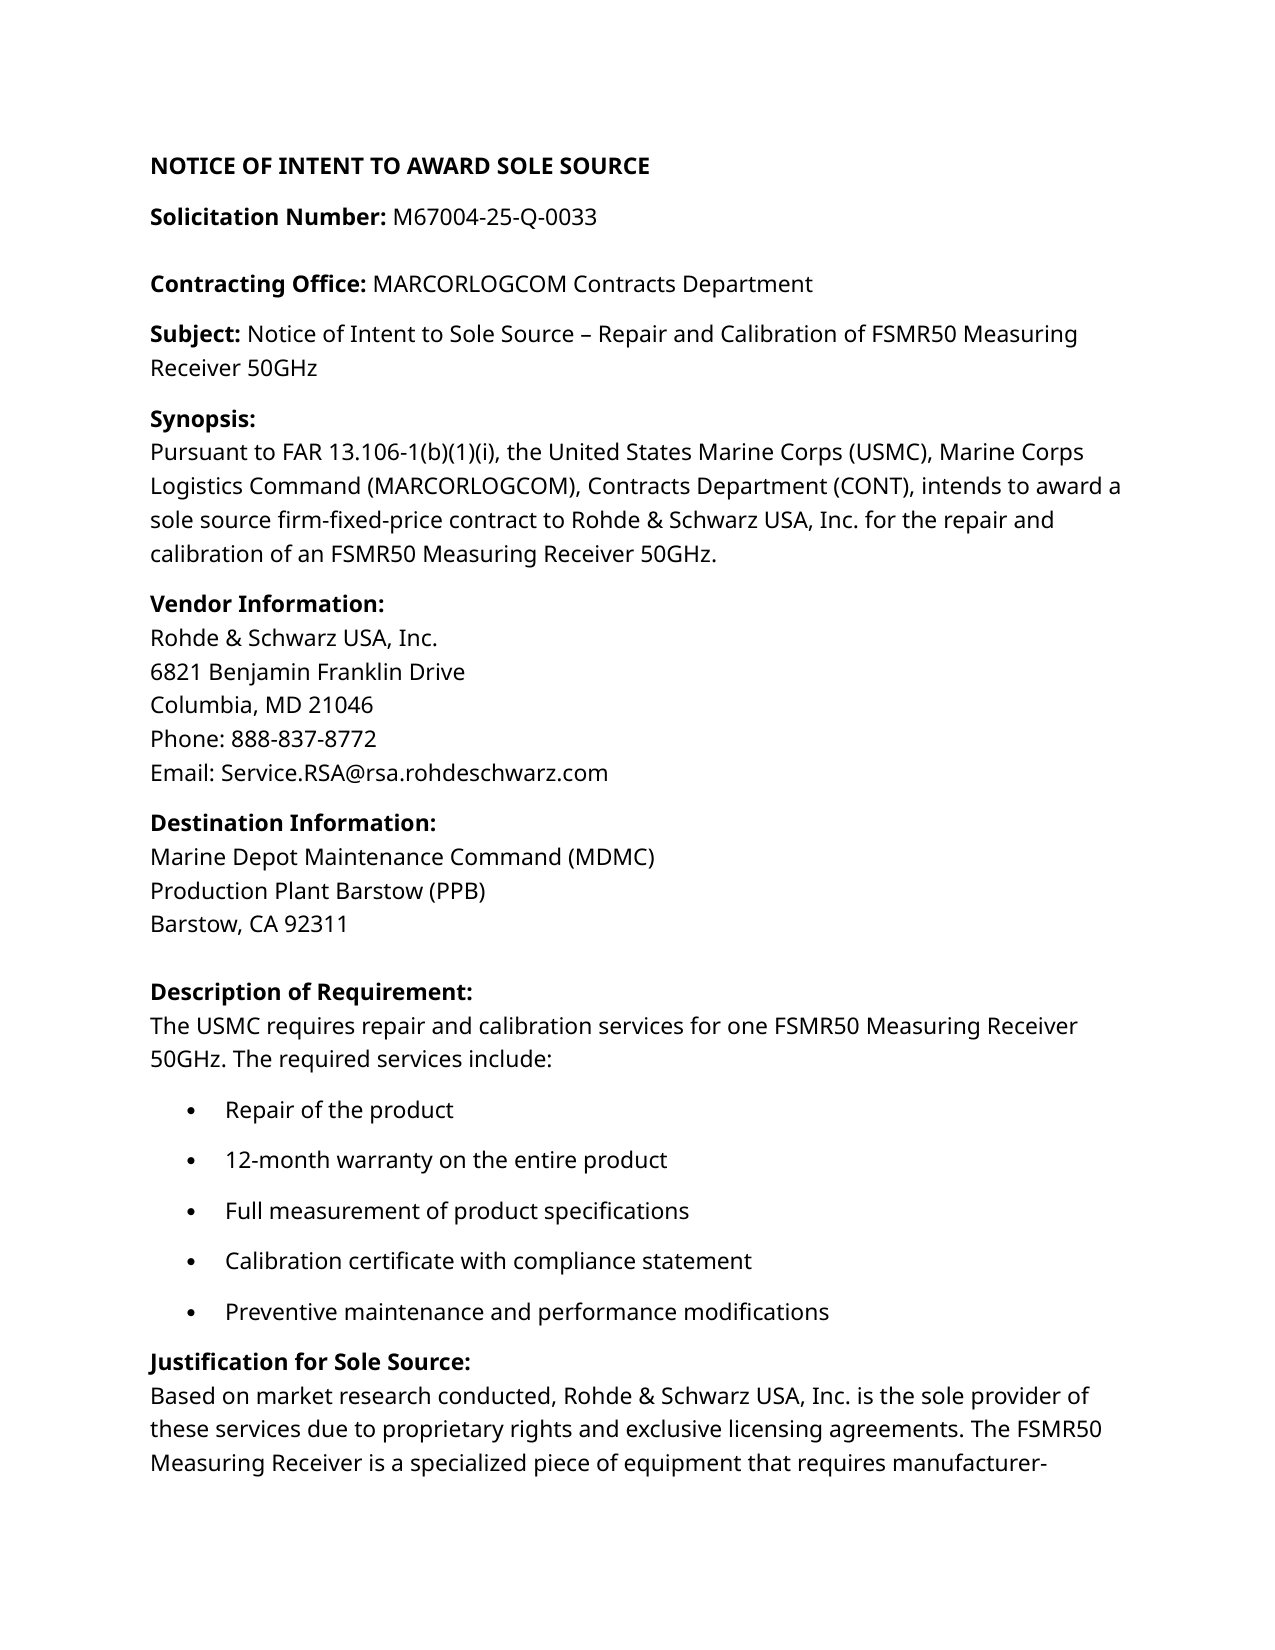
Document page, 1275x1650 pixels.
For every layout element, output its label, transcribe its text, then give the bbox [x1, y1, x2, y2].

list Full measurement of product specifications [187, 1194, 1125, 1226]
text Vendor Information: Rohde & Schwarz USA, Inc. 6821 Benjamin Franklin Drive Columbia, MD 21046 Phone: 888-837-8772 Email: Service.RSA@rsa.rohdeschwarz.com [150, 588, 1125, 788]
text Solicitation Number: M67004-25-Q-0033 Contracting Office: MARCORLOGCOM Contracts Department [150, 200, 1125, 299]
text Synopsis: Pursuant to FAR 13.106-1(b)(1)(i), the United States Marine Corps (USMC), Marine Corps Logistics Command (MARCORLOGCOM), Contracts Department (CONT), intends to award a sole source firm-fixed-price contract to Rohde & Schwarz USA, Inc. for the repair and calibration of an FSMR50 Measuring Receiver 50GHz. [150, 402, 1125, 569]
list 12-month warranty on the entire product [187, 1144, 1125, 1175]
text Subject: Notice of Intent to Sole Source – Repair and Calibration of FSMR50 Measuring Receiver 50GHz [150, 318, 1125, 383]
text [150, 1346, 1125, 1478]
list Repair of the product [187, 1094, 1125, 1125]
text NOTICE OF INTENT TO AWARD SOLE SOURCE [150, 150, 1125, 181]
text Production Plant Barstow (PPB) Barstow, CA 92311 [150, 874, 1125, 939]
text Destination Information: Marine Depot Maintenance Command (MDMC) [150, 807, 1125, 872]
list Preventive maintenance and performance modifications [187, 1295, 1125, 1327]
list Calibration certificate with compliance statement [187, 1245, 1125, 1276]
text Description of Requirement: The USMC requires repair and calibration services for one FSMR50 Measuring Receiver 50GHz. The required services include: [150, 976, 1125, 1074]
